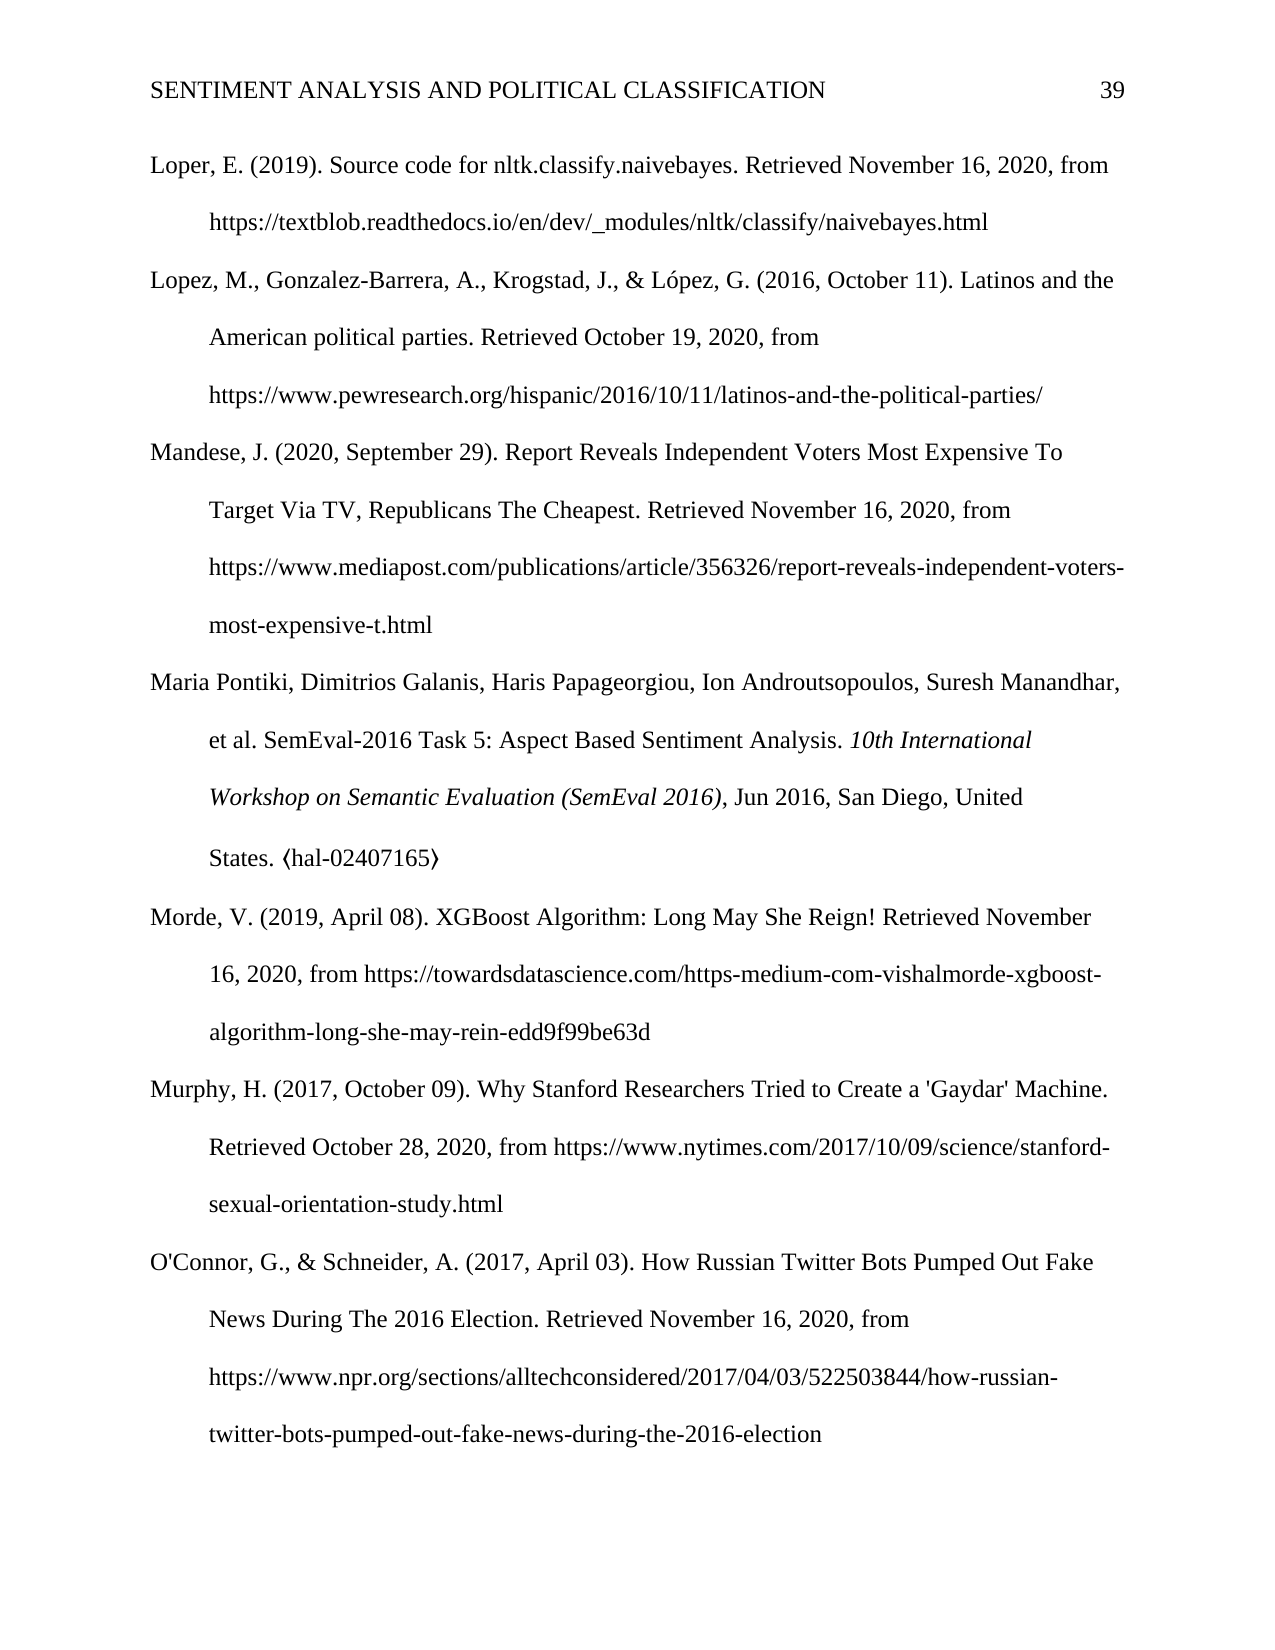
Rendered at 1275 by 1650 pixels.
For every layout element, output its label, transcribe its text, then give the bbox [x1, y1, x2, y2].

text Maria Pontiki, Dimitrios Galanis, Haris Papageorgiou, Ion Androutsopoulos, Suresh Manandhar, et al. SemEval-2016 Task 5: Aspect Based Sentiment Analysis. 10th International Workshop on Semantic Evaluation (SemEval 2016), Jun 2016, San Diego, United States. ⟨hal-02407165⟩ [150, 667, 1125, 871]
text O'Connor, G., & Schneider, A. (2017, April 03). How Russian Twitter Bots Pumped Out Fake News During The 2016 Election. Retrieved November 16, 2020, from https://www.npr.org/sections/alltechconsidered/2017/04/03/522503844/how-russian-twitter-bots-pumped-out-fake-news-during-the-2016-election [150, 1247, 1125, 1448]
text Morde, V. (2019, April 08). XGBoost Algorithm: Long May She Reign! Retrieved November 16, 2020, from https://towardsdatascience.com/https-medium-com-vishalmorde-xgboost-algorithm-long-she-may-rein-edd9f99be63d [150, 902, 1125, 1045]
text Murphy, H. (2017, October 09). Why Stanford Researchers Tried to Create a 'Gaydar' Machine. Retrieved October 28, 2020, from https://www.nytimes.com/2017/10/09/science/stanford-sexual-orientation-study.html [150, 1074, 1125, 1218]
text Loper, E. (2019). Source code for nltk.classify.naivebayes. Retrieved November 16, 2020, from https://textblob.readthedocs.io/en/dev/_modules/nltk/classify/naivebayes.html [150, 150, 1125, 236]
text Mandese, J. (2020, September 29). Report Reveals Independent Voters Most Expensive To Target Via TV, Republicans The Cheapest. Retrieved November 16, 2020, from https://www.mediapost.com/publications/article/356326/report-reveals-independent-voters-most-expensive-t.html [150, 437, 1125, 639]
text Lopez, M., Gonzalez-Barrera, A., Krogstad, J., & López, G. (2016, October 11). Latinos and the American political parties. Retrieved October 19, 2020, from https://www.pewresearch.org/hispanic/2016/10/11/latinos-and-the-political-parties/ [150, 265, 1125, 409]
